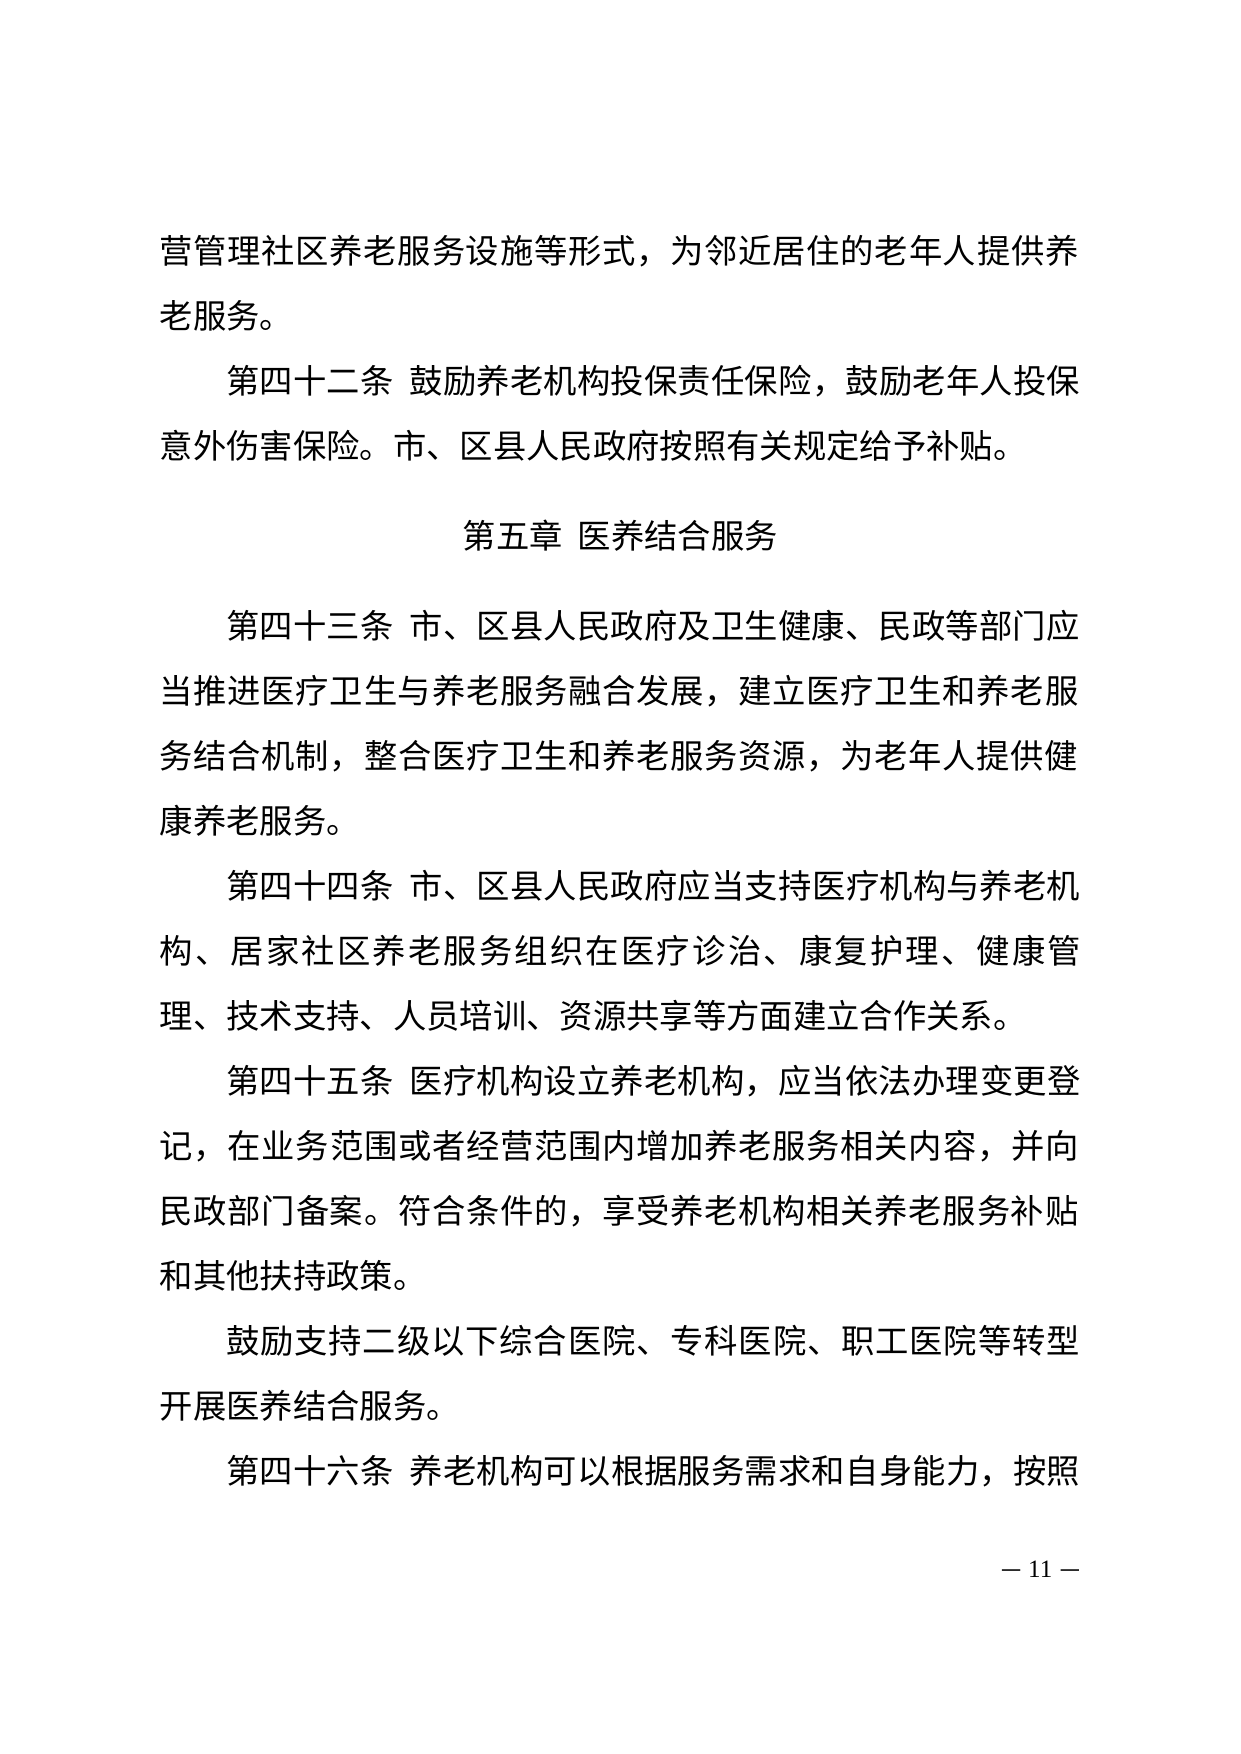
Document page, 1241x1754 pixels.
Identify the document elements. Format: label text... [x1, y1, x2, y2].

text 鼓励支持二级以下综合医院、专科医院、职工医院等转型开展医养结合服务。 [159, 1306, 1081, 1436]
text 第五章 医养结合服务 [159, 501, 1081, 566]
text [159, 216, 1081, 346]
text 第四十二条 鼓励养老机构投保责任保险，鼓励老年人投保意外伤害保险。市、区县人民政府按照有关规定给予补贴。 [159, 346, 1081, 476]
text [159, 1436, 1081, 1501]
text 第四十四条 市、区县人民政府应当支持医疗机构与养老机构、居家社区养老服务组织在医疗诊治、康复护理、健康管理、技术支持、人员培训、资源共享等方面建立合作关系。 [159, 851, 1081, 1046]
text 第四十五条 医疗机构设立养老机构，应当依法办理变更登记，在业务范围或者经营范围内增加养老服务相关内容，并向民政部门备案。符合条件的，享受养老机构相关养老服务补贴和其他扶持政策。 [159, 1046, 1081, 1306]
text 第四十三条 市、区县人民政府及卫生健康、民政等部门应当推进医疗卫生与养老服务融合发展，建立医疗卫生和养老服务结合机制，整合医疗卫生和养老服务资源，为老年人提供健康养老服务。 [159, 591, 1081, 851]
